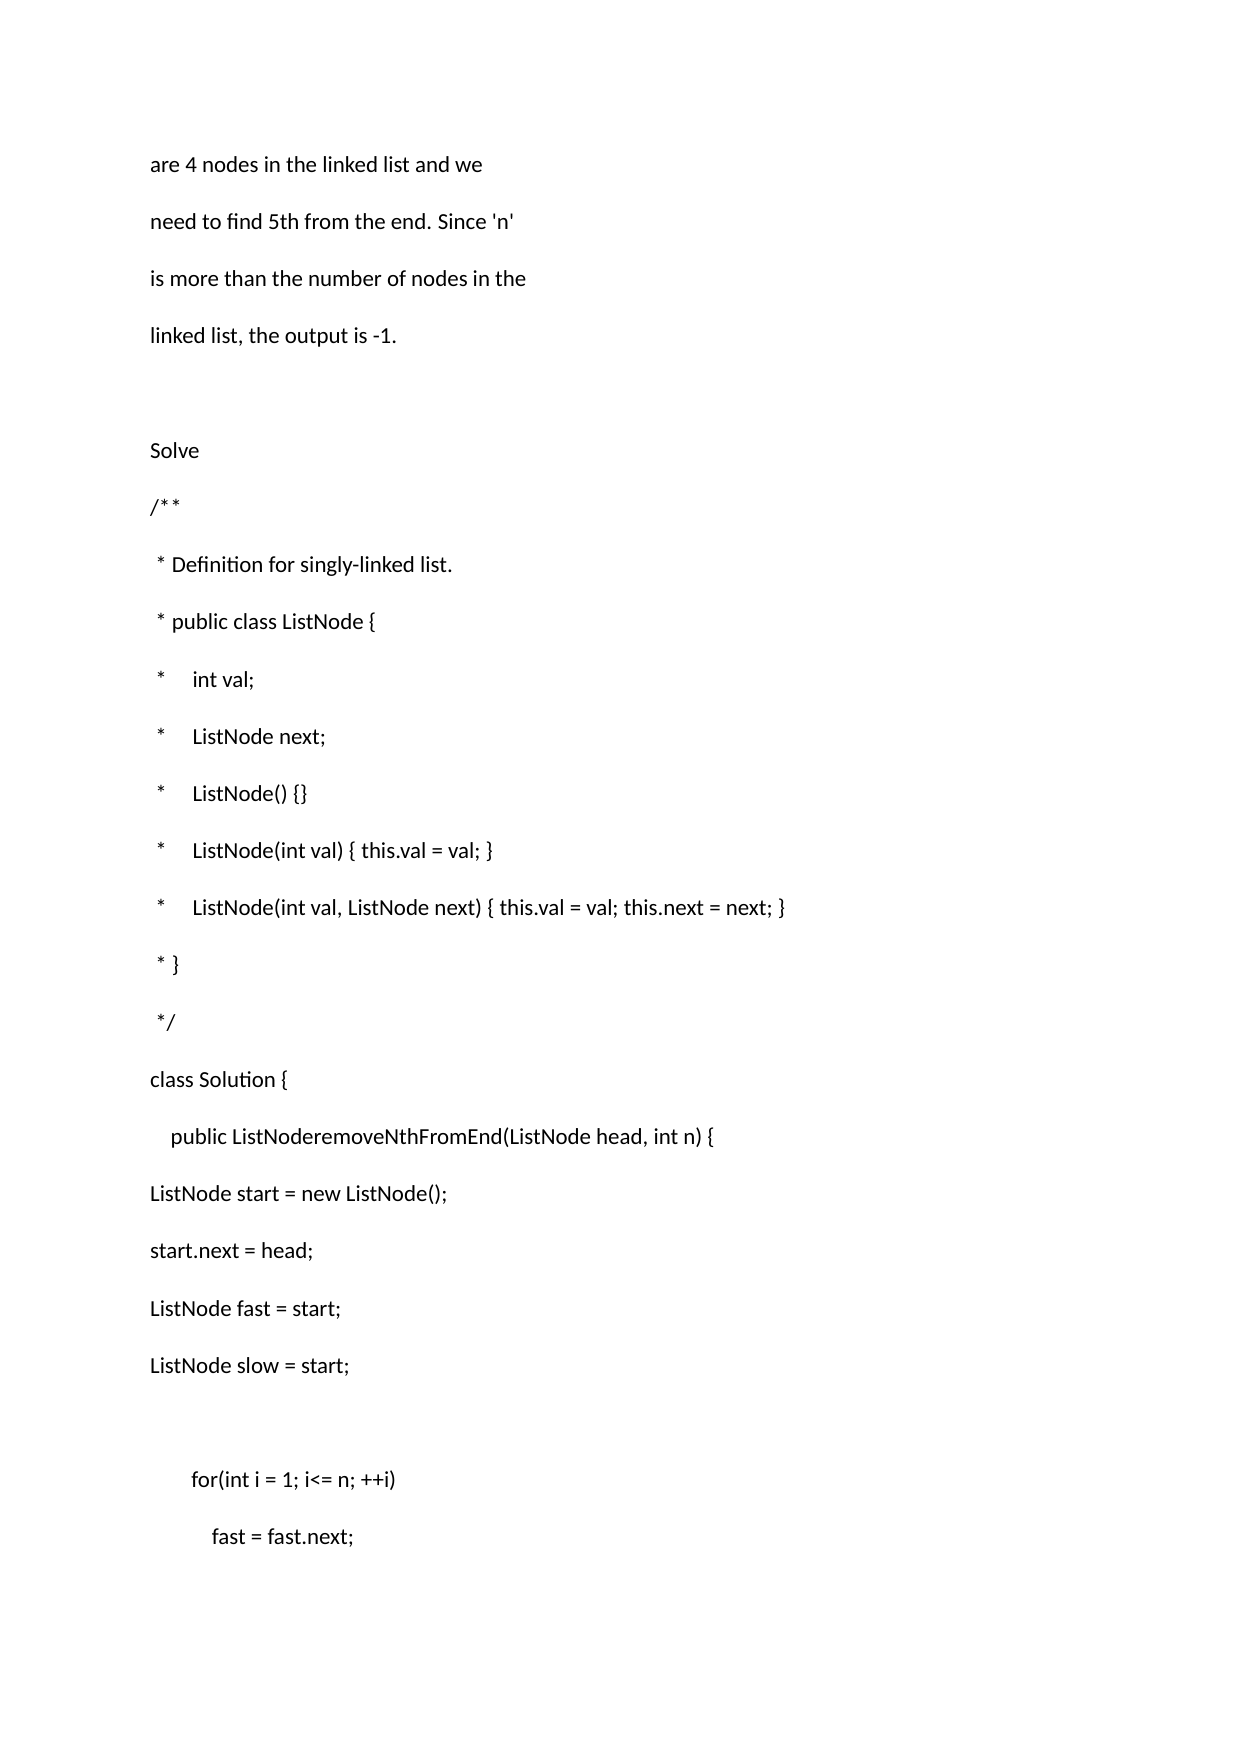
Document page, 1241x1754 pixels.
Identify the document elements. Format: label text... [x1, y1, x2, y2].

text Solve [150, 436, 1090, 464]
text * int val; [150, 665, 1090, 693]
text are 4 nodes in the linked list and we [150, 150, 1090, 178]
text ListNode slow = start; [150, 1351, 1090, 1379]
text * } [150, 951, 1090, 979]
text need to find 5th from the end. Since 'n' [150, 207, 1090, 235]
text ListNode start = new ListNode(); [150, 1179, 1090, 1207]
text */ [150, 1008, 1090, 1036]
text * public class ListNode { [150, 607, 1090, 636]
text for(int i = 1; i<= n; ++i) [150, 1465, 1090, 1493]
text is more than the number of nodes in the [150, 264, 1090, 292]
text * ListNode(int val) { this.val = val; } [150, 836, 1090, 864]
text * ListNode next; [150, 722, 1090, 750]
text /** [150, 493, 1090, 521]
text linked list, the output is -1. [150, 322, 1090, 349]
text ListNode fast = start; [150, 1294, 1090, 1322]
text public ListNoderemoveNthFromEnd(ListNode head, int n) { [150, 1122, 1090, 1150]
text start.next = head; [150, 1237, 1090, 1264]
text * ListNode(int val, ListNode next) { this.val = val; this.next = next; } [150, 893, 1090, 921]
text * Definition for singly-linked list. [150, 550, 1090, 578]
text * ListNode() {} [150, 779, 1090, 807]
text class Solution { [150, 1065, 1090, 1093]
text fast = fast.next; [150, 1522, 1090, 1551]
